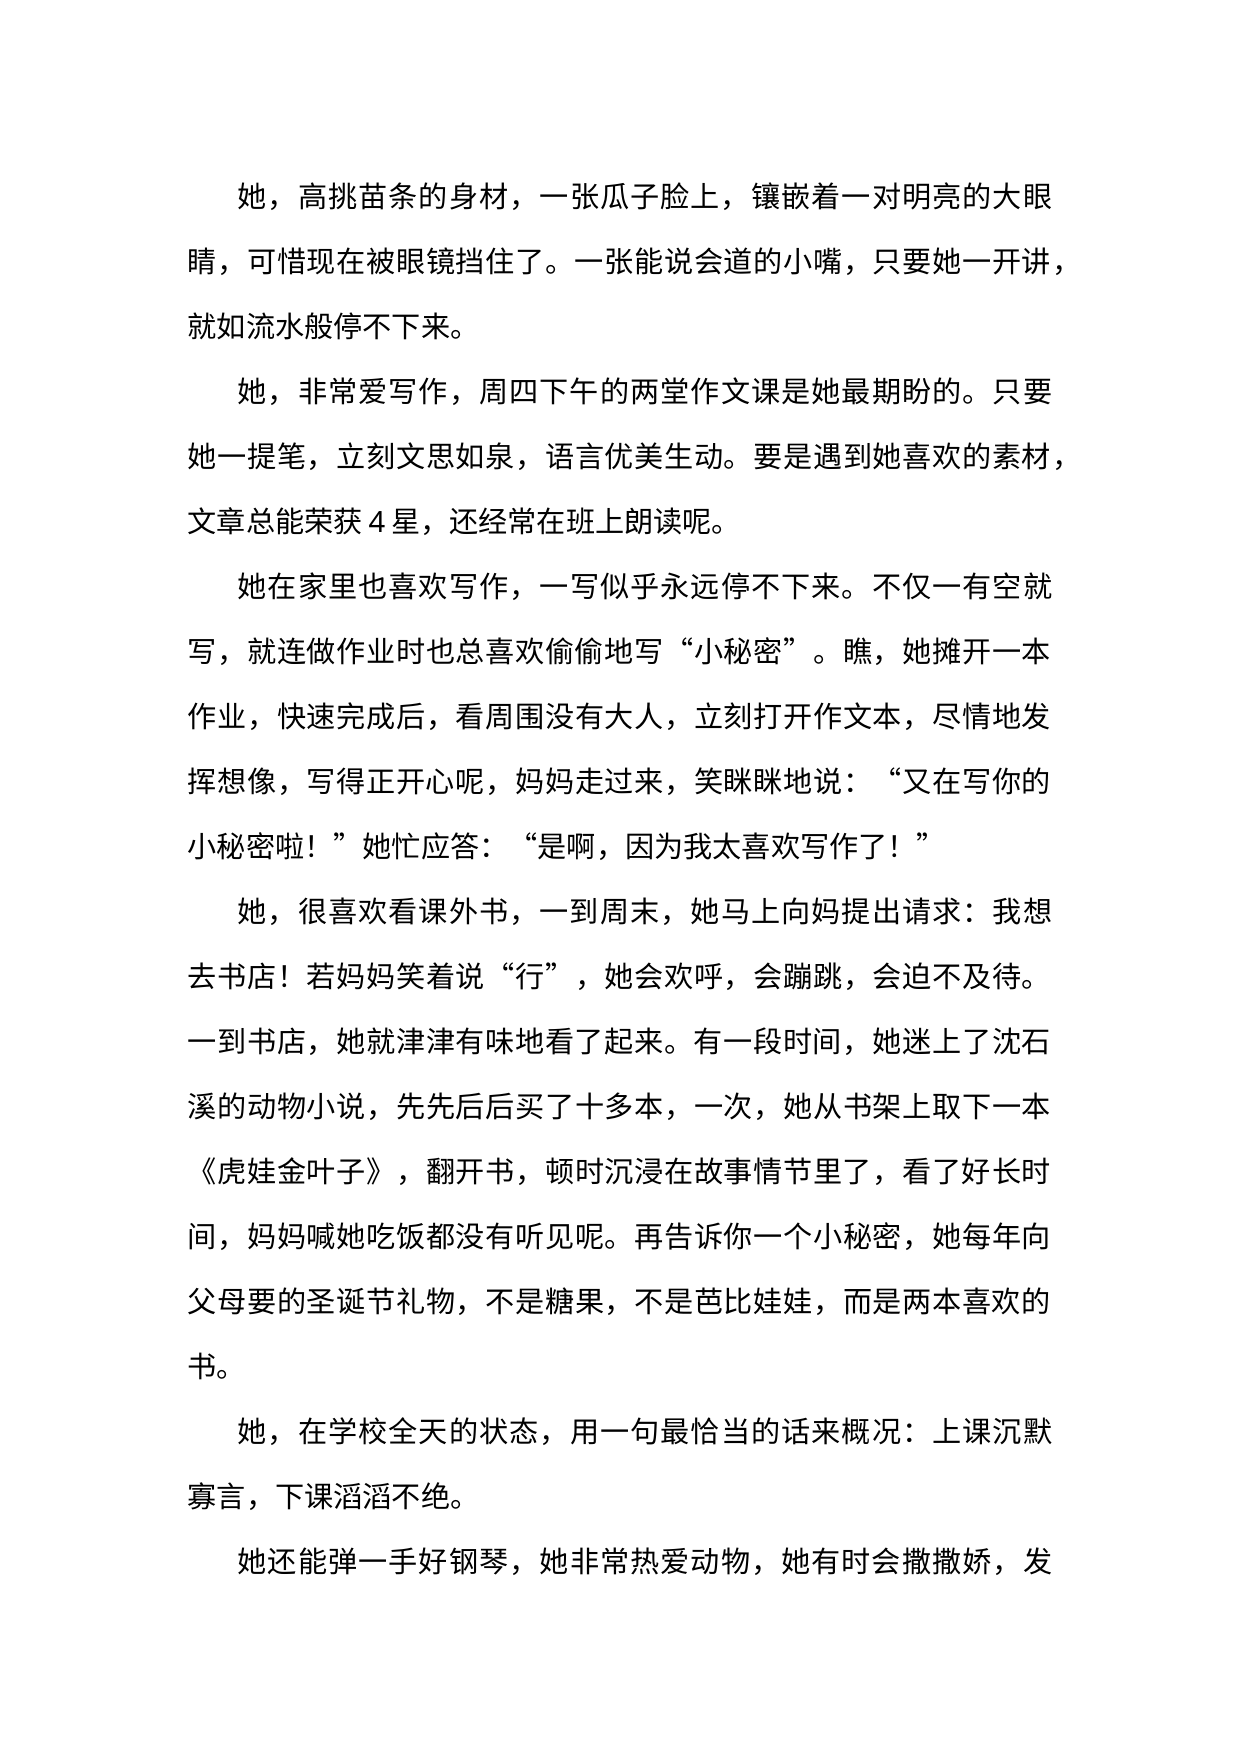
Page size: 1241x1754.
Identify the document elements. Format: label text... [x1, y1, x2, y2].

text 她，在学校全天的状态，用一句最恰当的话来概况：上课沉默寡言，下课滔滔不绝。 [187, 1397, 1053, 1527]
text 她在家里也喜欢写作，一写似乎永远停不下来。不仅一有空就写，就连做作业时也总喜欢偷偷地写“小秘密”。瞧，她摊开一本作业，快速完成后，看周围没有大人，立刻打开作文本，尽情地发挥想像，写得正开心呢，妈妈走过来，笑眯眯地说：“又在写你的小秘密啦！”她忙应答：“是啊，因为我太喜欢写作了！” [187, 552, 1053, 877]
text 她，高挑苗条的身材，一张瓜子脸上，镶嵌着一对明亮的大眼睛，可惜现在被眼镜挡住了。一张能说会道的小嘴，只要她一开讲，就如流水般停不下来。 [187, 162, 1053, 357]
text 她，非常爱写作，周四下午的两堂作文课是她最期盼的。只要她一提笔，立刻文思如泉，语言优美生动。要是遇到她喜欢的素材，文章总能荣获4星，还经常在班上朗读呢。 [187, 357, 1053, 552]
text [187, 1527, 1053, 1592]
text 她，很喜欢看课外书，一到周末，她马上向妈提出请求：我想去书店！若妈妈笑着说“行”，她会欢呼，会蹦跳，会迫不及待。一到书店，她就津津有味地看了起来。有一段时间，她迷上了沈石溪的动物小说，先先后后买了十多本，一次，她从书架上取下一本《虎娃金叶子》，翻开书，顿时沉浸在故事情节里了，看了好长时间，妈妈喊她吃饭都没有听见呢。再告诉你一个小秘密，她每年向父母要的圣诞节礼物，不是糖果，不是芭比娃娃，而是两本喜欢的书。 [187, 877, 1053, 1397]
